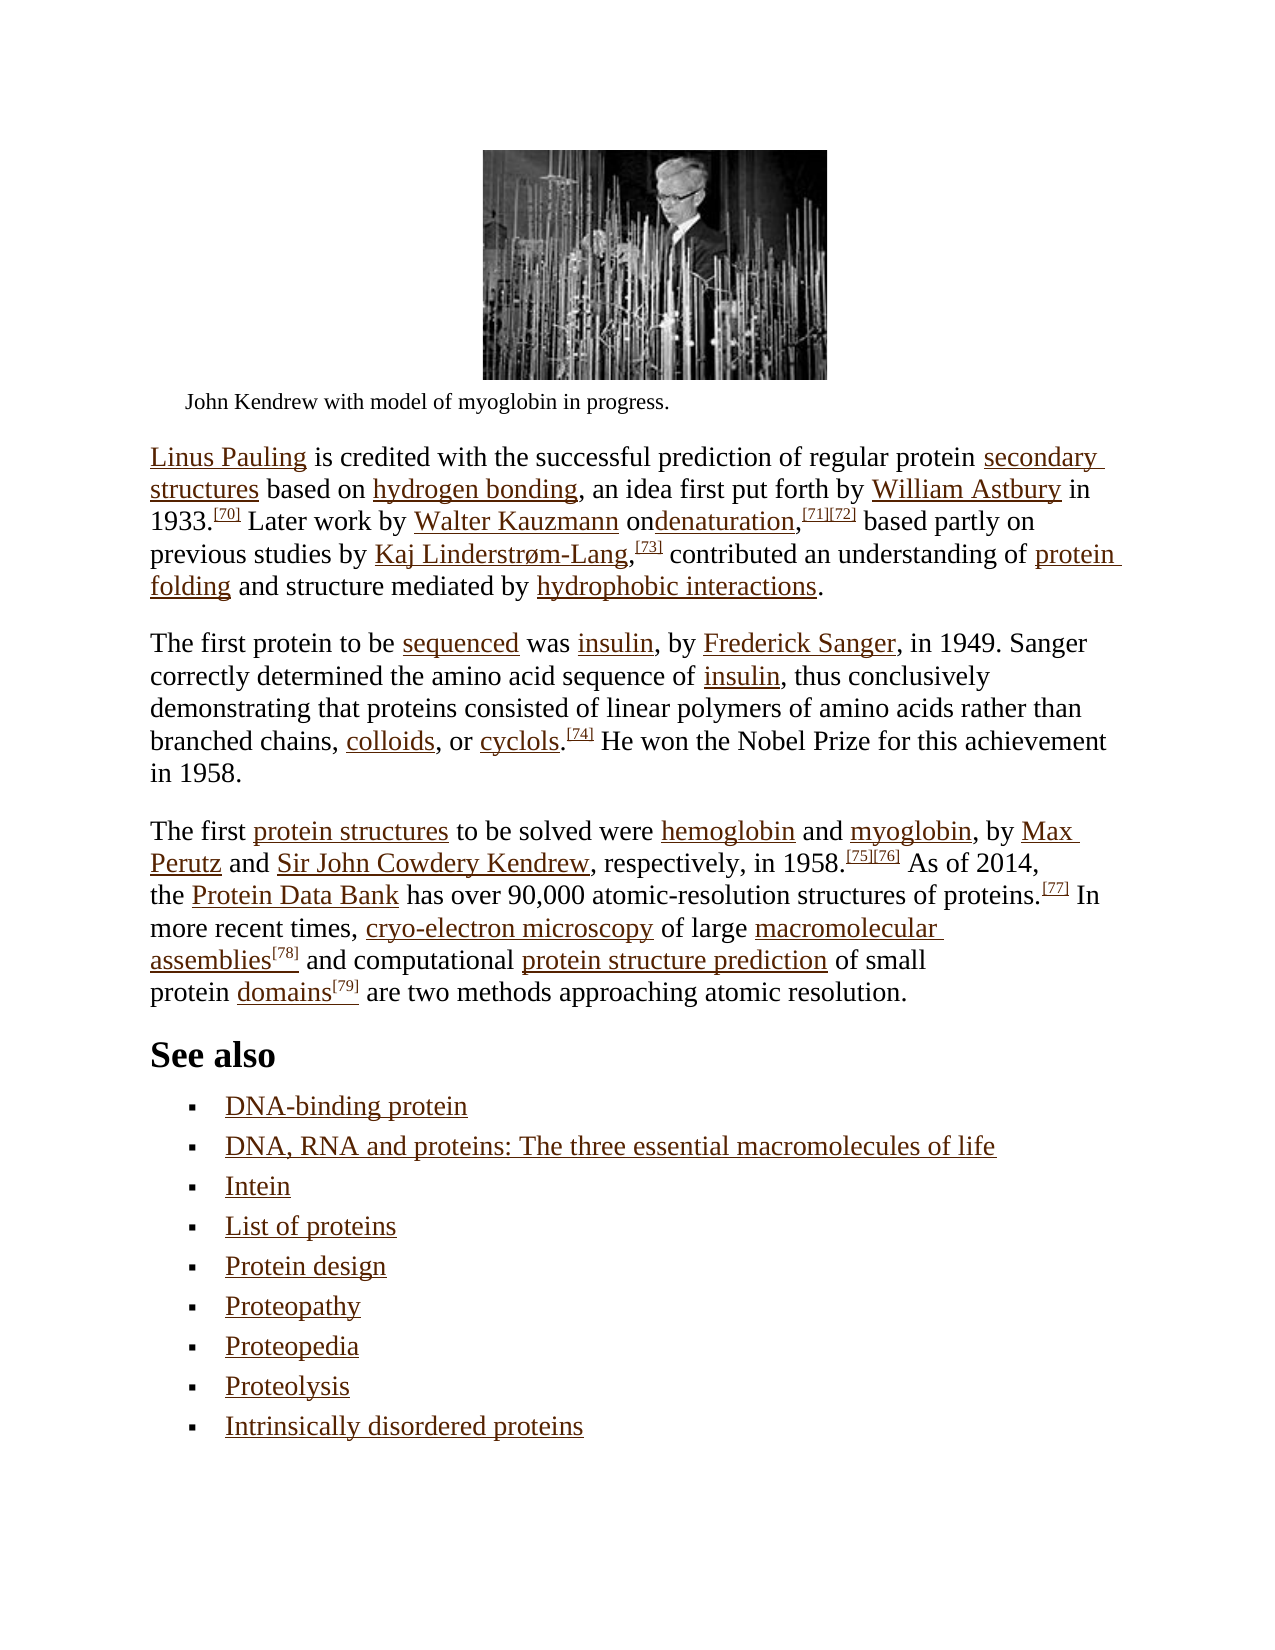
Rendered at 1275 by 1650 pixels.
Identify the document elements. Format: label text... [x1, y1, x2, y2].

text The first protein to be sequenced was insulin, by Frederick Sanger, in 1949. Sanger correctly determined the amino acid sequence of insulin, thus conclusively demonstrating that proteins consisted of linear polymers of amino acids rather than branched chains, colloids, or cyclols.[74] He won the Nobel Prize for this achievement in 1958. [150, 627, 1125, 788]
list DNA, RNA and proteins: The three essential macromolecules of life [187, 1121, 1125, 1161]
list List of proteins [187, 1201, 1125, 1241]
list Intrinsically disordered proteins [187, 1401, 1125, 1441]
list Proteopedia [187, 1321, 1125, 1361]
text John Kendrew with model of myoglobin in progress. [185, 379, 1125, 414]
list Intein [187, 1161, 1125, 1201]
text See also [150, 1033, 1125, 1076]
text The first protein structures to be solved were hemoglobin and myoglobin, by Max Perutz and Sir John Cowdery Kendrew, respectively, in 1958.[75][76] As of 2014, the Protein Data Bank has over 90,000 atomic-resolution structures of proteins.[77] In more recent times, cryo-electron microscopy of large macromolecular assemblies[78] and computational protein structure prediction of small protein domains[79] are two methods approaching atomic resolution. [150, 813, 1125, 1008]
list Protein design [187, 1241, 1125, 1281]
picture [482, 150, 828, 380]
list Proteolysis [187, 1361, 1125, 1401]
list DNA-binding protein [187, 1081, 1125, 1121]
text Linus Pauling is credited with the successful prediction of regular protein secondary structures based on hydrogen bonding, an idea first put forth by William Astbury in 1933.[70] Later work by Walter Kauzmann ondenaturation,[71][72] based partly on previous studies by Kaj Linderstrøm-Lang,[73] contributed an understanding of protein folding and structure mediated by hydrophobic interactions. [150, 439, 1125, 602]
list Proteopathy [187, 1281, 1125, 1321]
